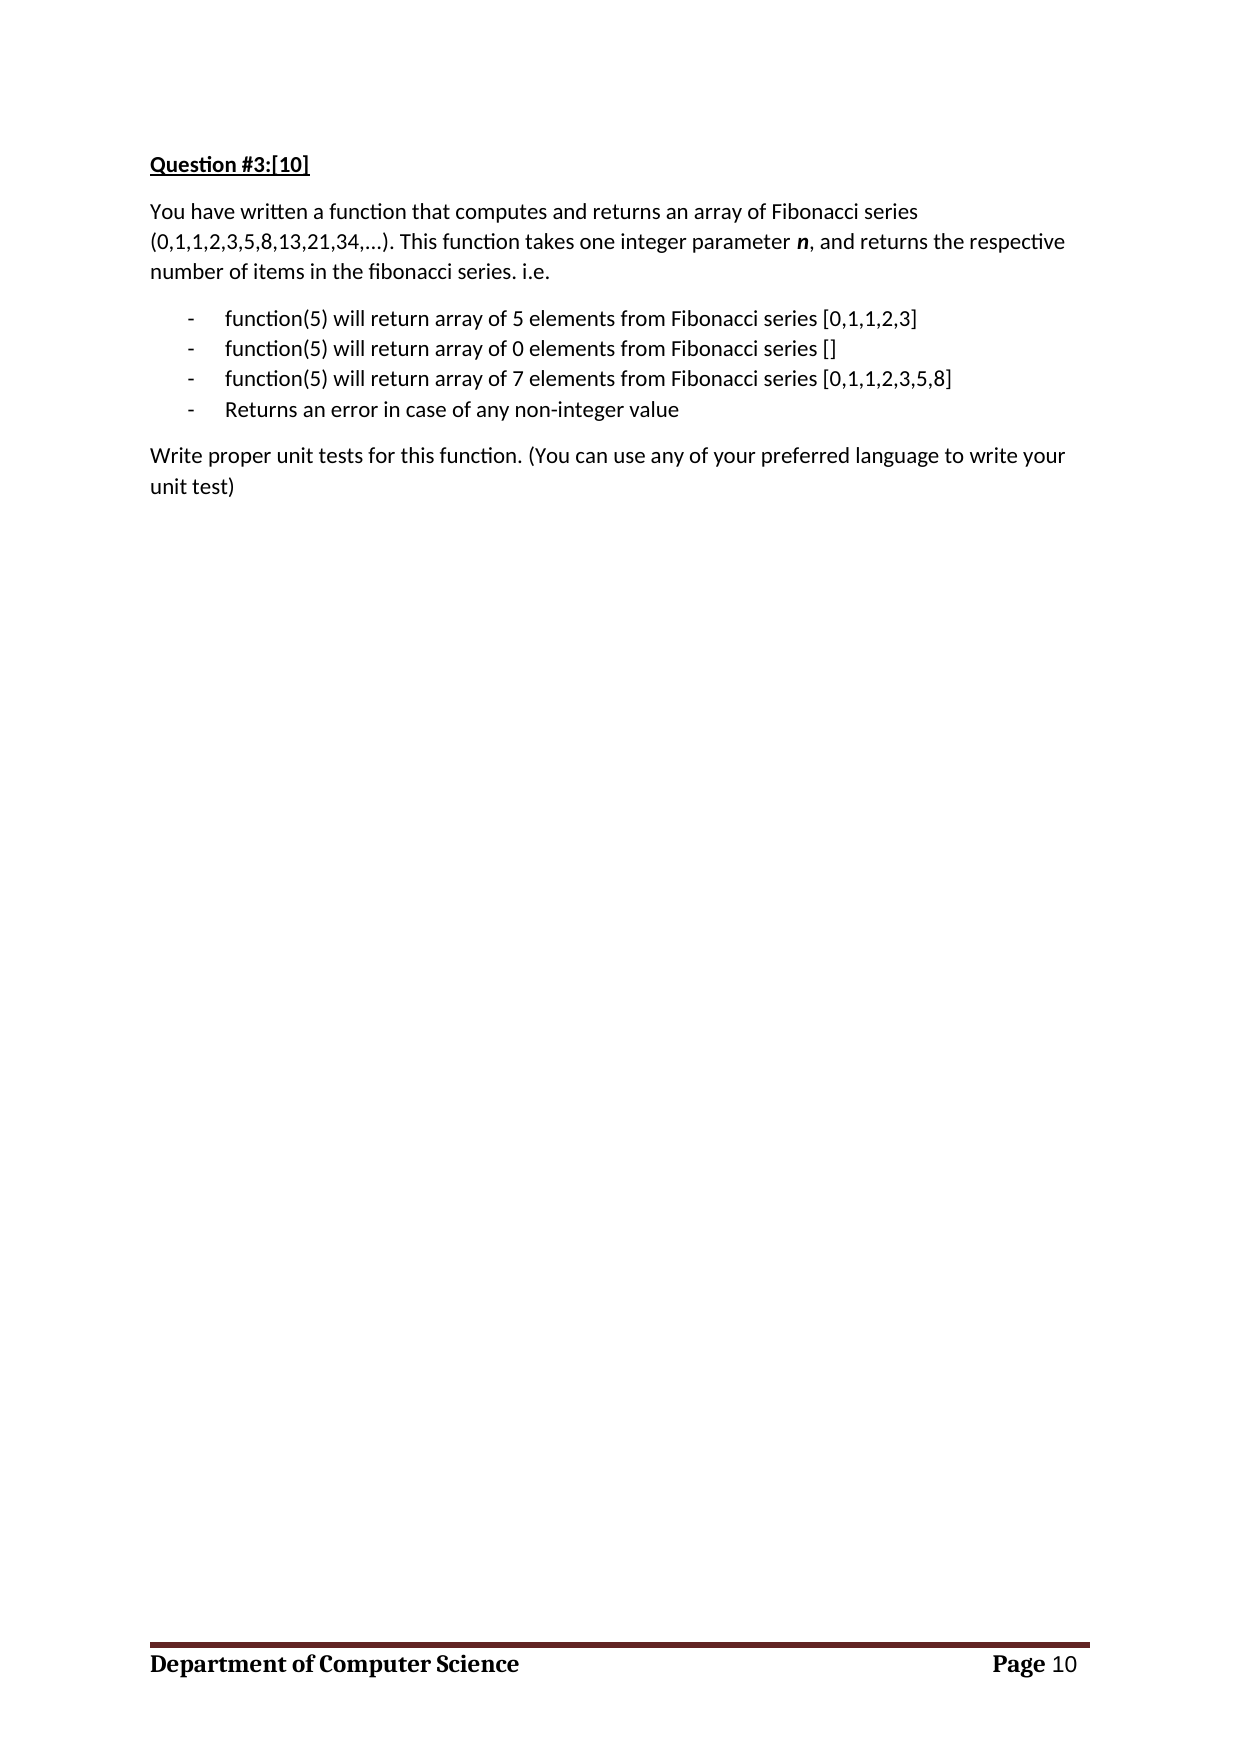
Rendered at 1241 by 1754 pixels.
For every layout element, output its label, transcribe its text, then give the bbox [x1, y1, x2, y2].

list function(5) will return array of 5 elements from Fibonacci series [0,1,1,2,3] [187, 304, 1090, 332]
text You have written a function that computes and returns an array of Fibonacci series (0,1,1,2,3,5,8,13,21,34,...). This function takes one integer parameter n, and returns the respective number of items in the fibonacci series. i.e. [150, 197, 1090, 285]
list function(5) will return array of 0 elements from Fibonacci series [] [187, 334, 1090, 362]
list Returns an error in case of any non-integer value [187, 395, 1090, 423]
text Question #3:[10] [150, 150, 1090, 178]
text Write proper unit tests for this function. (You can use any of your preferred language to write your unit test) [150, 442, 1090, 500]
list function(5) will return array of 7 elements from Fibonacci series [0,1,1,2,3,5,8] [187, 364, 1090, 393]
